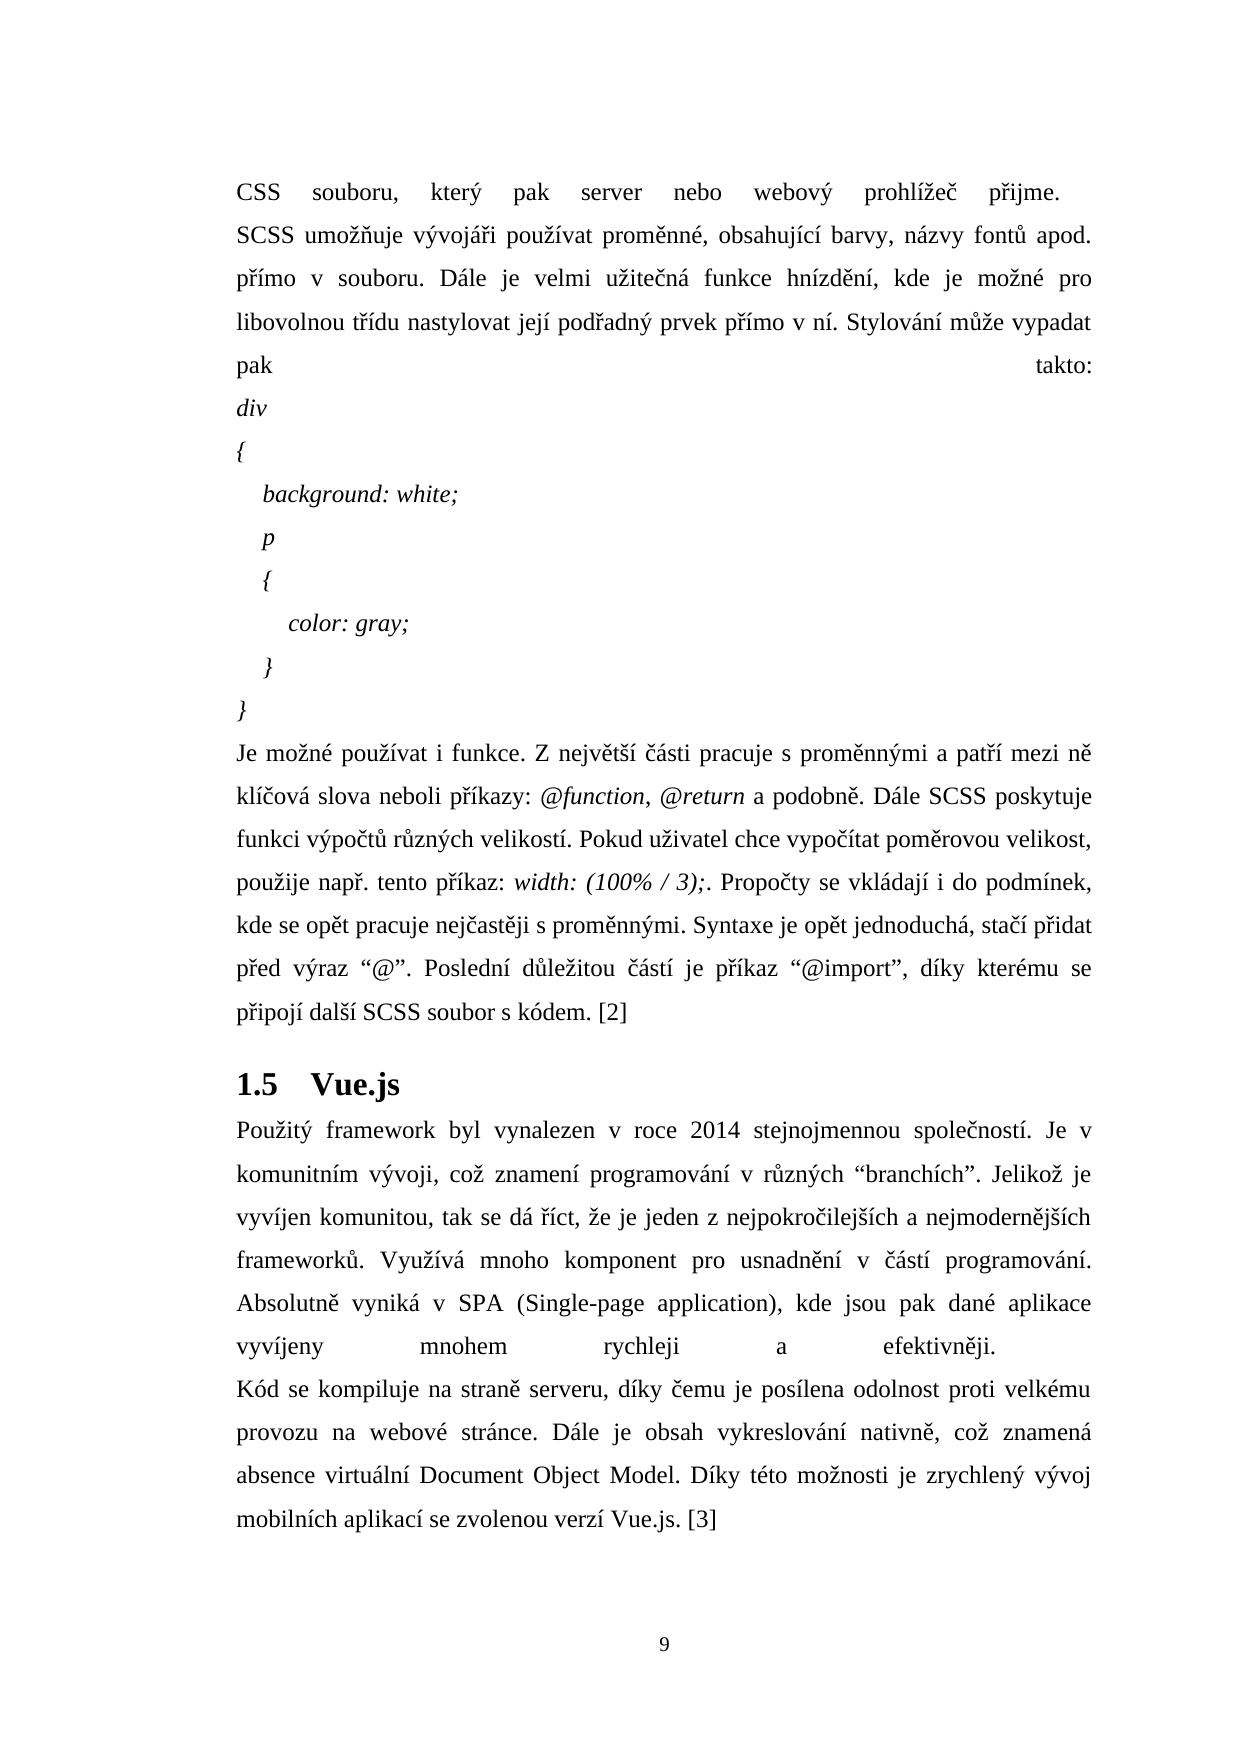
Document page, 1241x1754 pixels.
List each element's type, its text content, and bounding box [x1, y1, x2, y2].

text p [236, 522, 1092, 551]
text } [236, 652, 1092, 680]
text { [236, 565, 1092, 594]
text { [236, 436, 1092, 465]
text Použitý framework byl vynalezen v roce 2014 stejnojmennou společností. Je v komunitním vývoji, což znamení programování v různých “branchích”. Jelikož je vyvíjen komunitou, tak se dá říct, že je jeden z nejpokročilejších a nejmodernějších frameworků. Využívá mnoho komponent pro usnadnění v částí programování. Absolutně vyniká v SPA (Single-page application), kde jsou pak dané aplikace vyvíjeny mnohem rychleji a efektivněji. Kód se kompiluje na straně serveru, díky čemu je posílena odolnost proti velkému provozu na webové stránce. Dále je obsah vykreslování nativně, což znamená absence virtuální Document Object Model. Díky této možnosti je zrychlený vývoj mobilních aplikací se zvolenou verzí Vue.js. [3] [236, 1116, 1092, 1532]
text background: white; [236, 479, 1092, 508]
text color: gray; [236, 608, 1092, 637]
text Je možné používat i funkce. Z největší části pracuje s proměnnými a patří mezi ně klíčová slova neboli příkazy: @function, @return a podobně. Dále SCSS poskytuje funkci výpočtů různých velikostí. Pokud uživatel chce vypočítat poměrovou velikost, použije např. tento příkaz: width: (100% / 3);. Propočty se vkládají i do podmínek, kde se opět pracuje nejčastěji s proměnnými. Syntaxe je opět jednoduchá, stačí přidat před výraz “@”. Poslední důležitou částí je příkaz “@import”, díky kterému se připojí další SCSS soubor s kódem. [2] [236, 738, 1092, 1025]
subtitle Vue.js [236, 1065, 1092, 1103]
text } [236, 695, 1092, 723]
